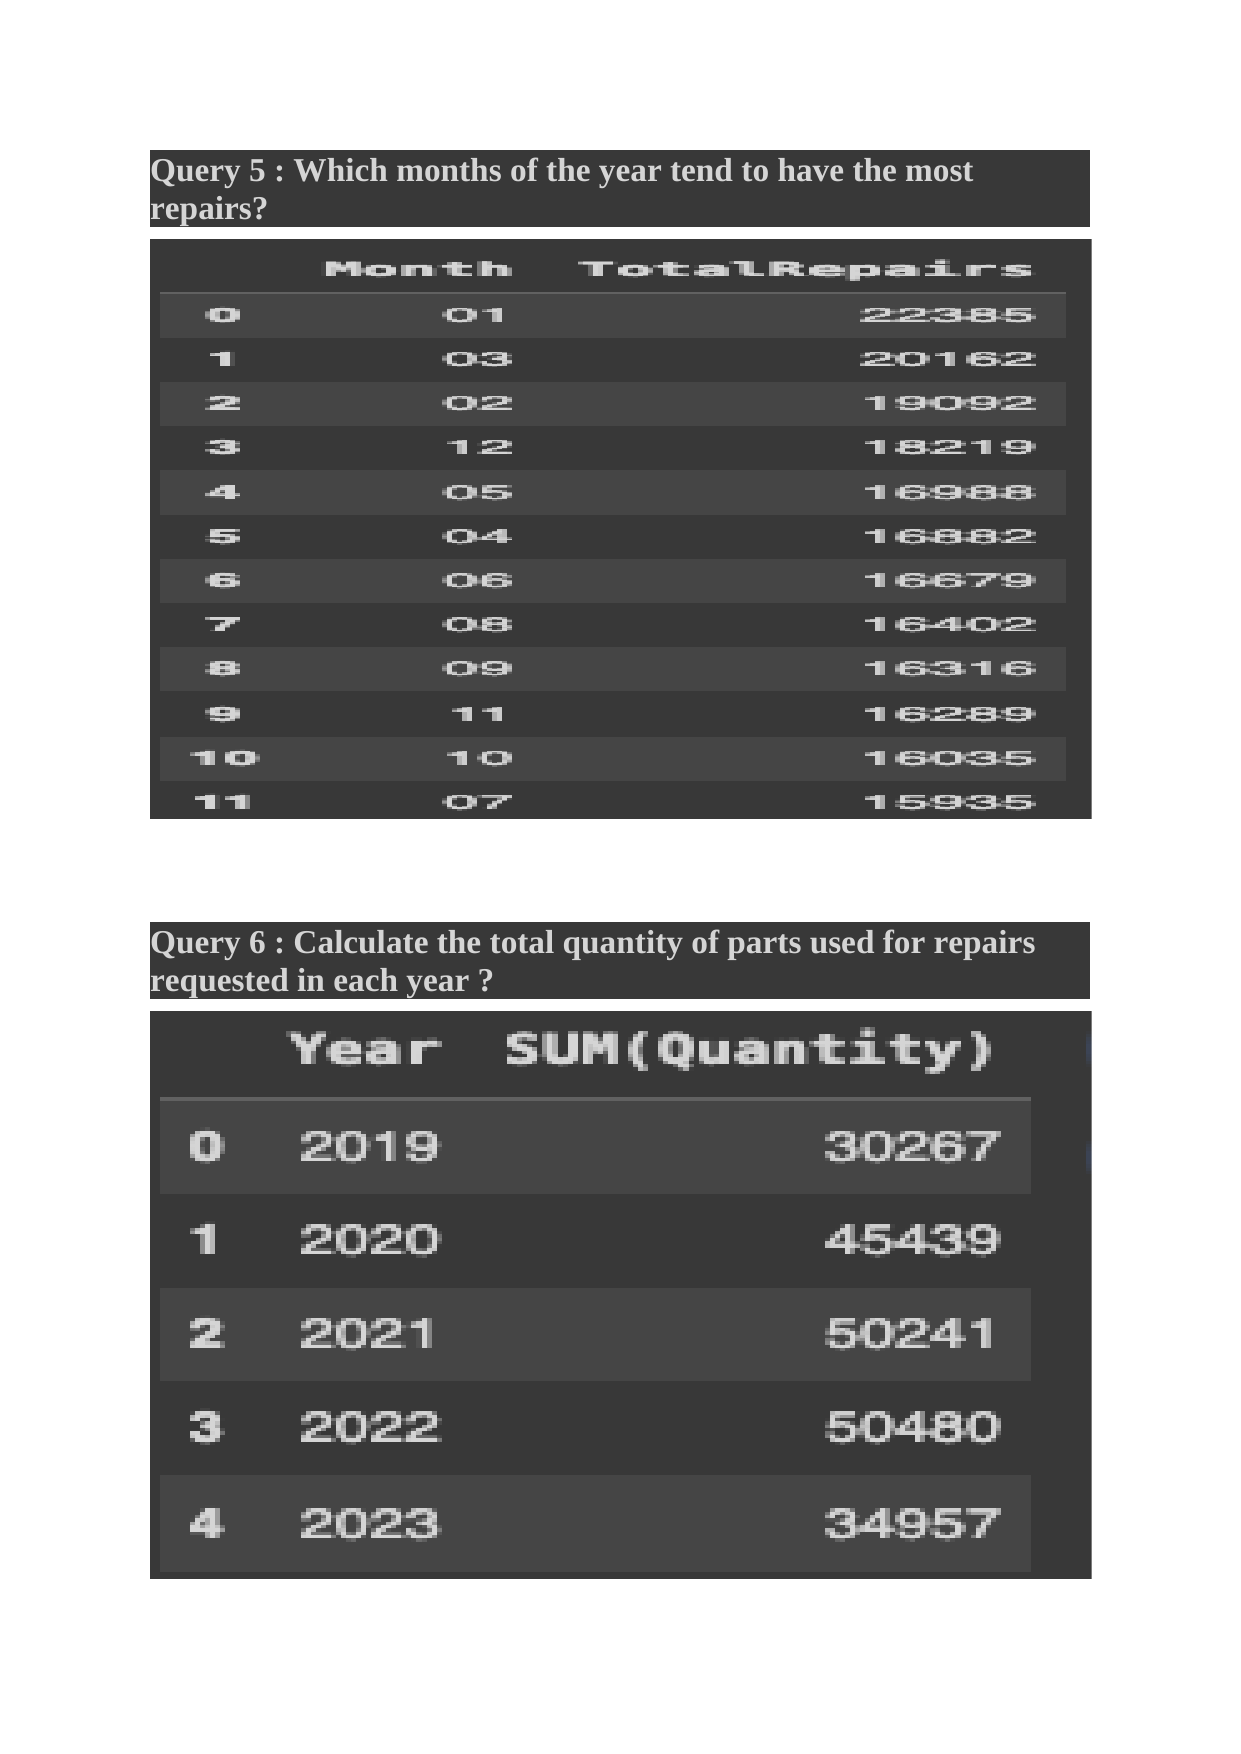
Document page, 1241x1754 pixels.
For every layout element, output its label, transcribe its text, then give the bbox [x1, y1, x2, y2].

picture [150, 1011, 1092, 1579]
subtitle Query 5 : Which months of the year tend to have the most repairs? [150, 150, 1090, 227]
subtitle Query 6 : Calculate the total quantity of parts used for repairs requested in each year ? [150, 922, 1090, 999]
picture [150, 239, 1092, 819]
